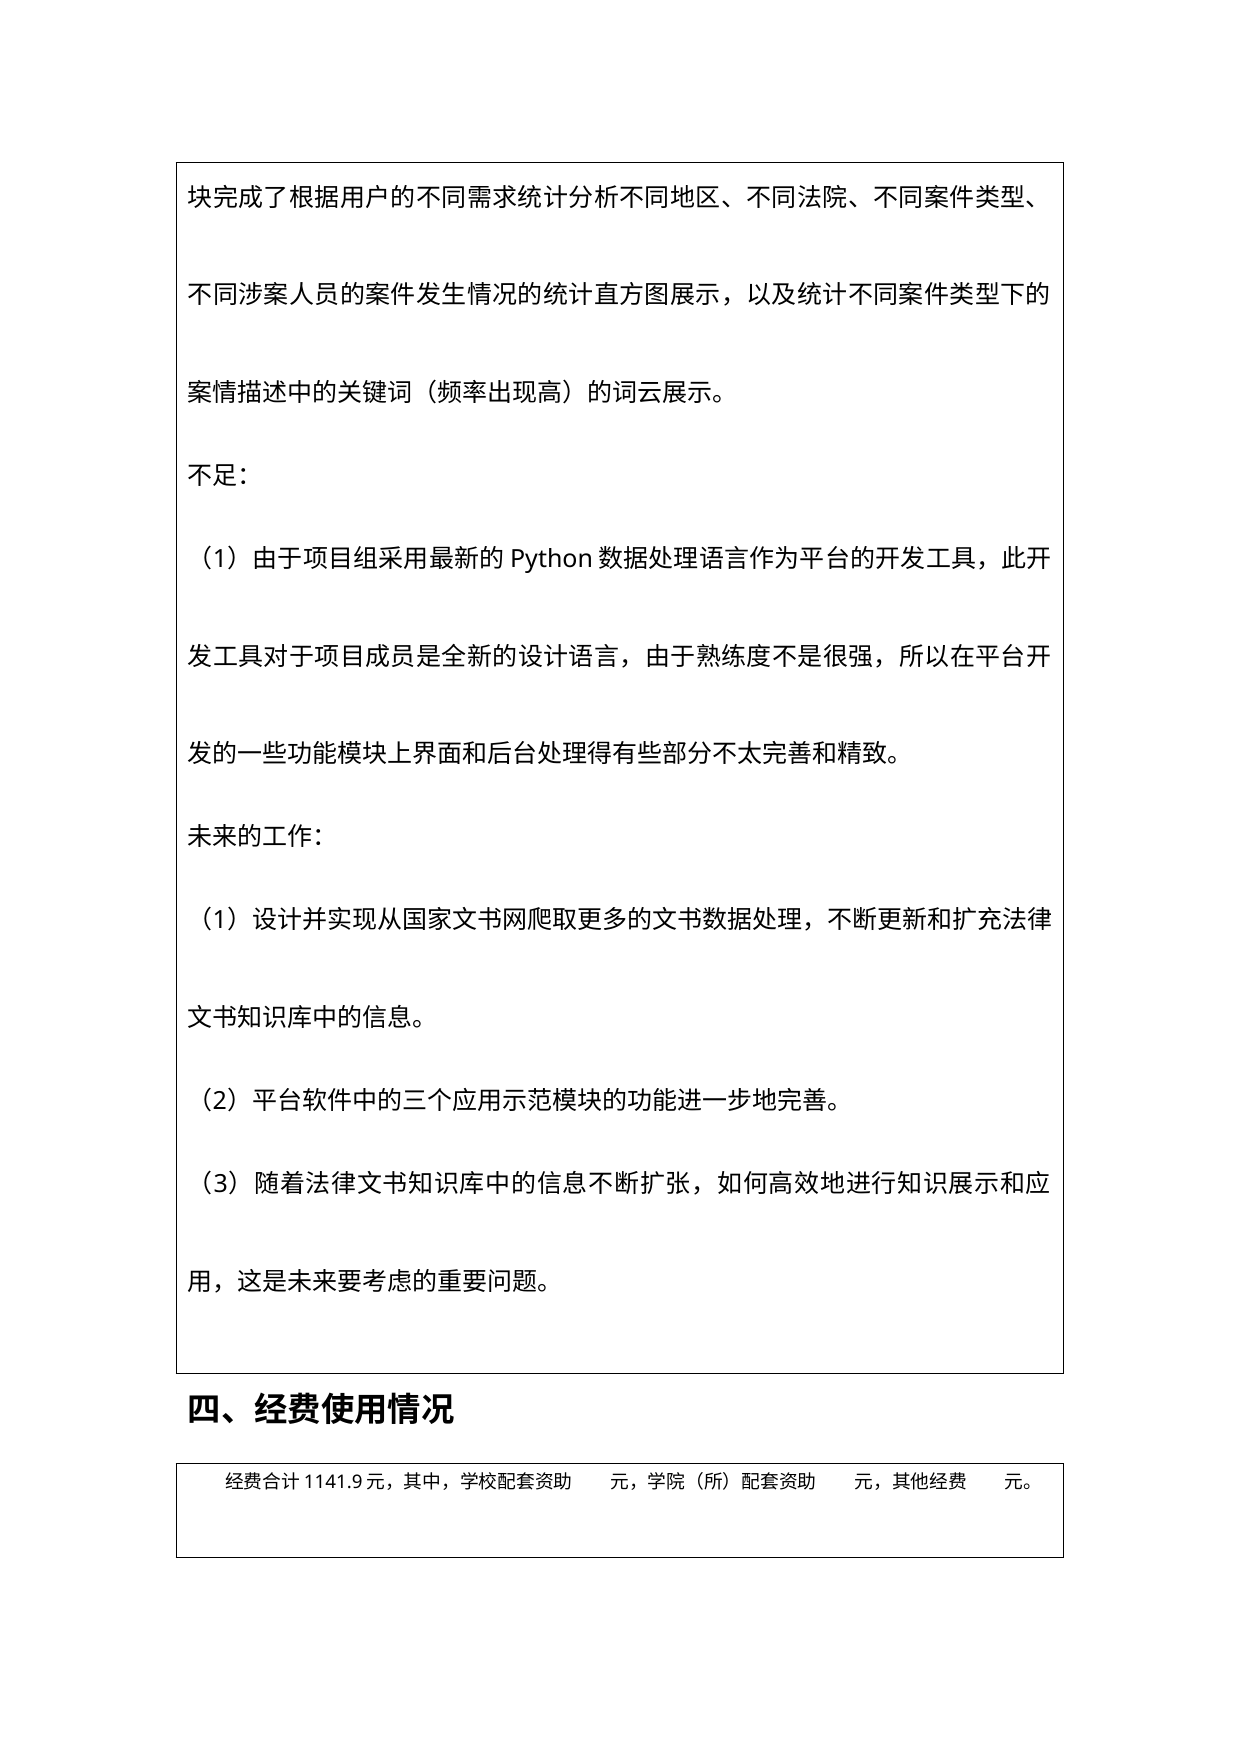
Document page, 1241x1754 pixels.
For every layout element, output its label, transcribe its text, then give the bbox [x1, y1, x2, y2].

text 四、经费使用情况 [187, 1374, 1053, 1439]
table_header 经费合计1141.9元，其中，学校配套资助 元，学院（所）配套资助 元，其他经费 元。 [177, 1464, 1063, 1557]
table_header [177, 163, 1063, 1373]
